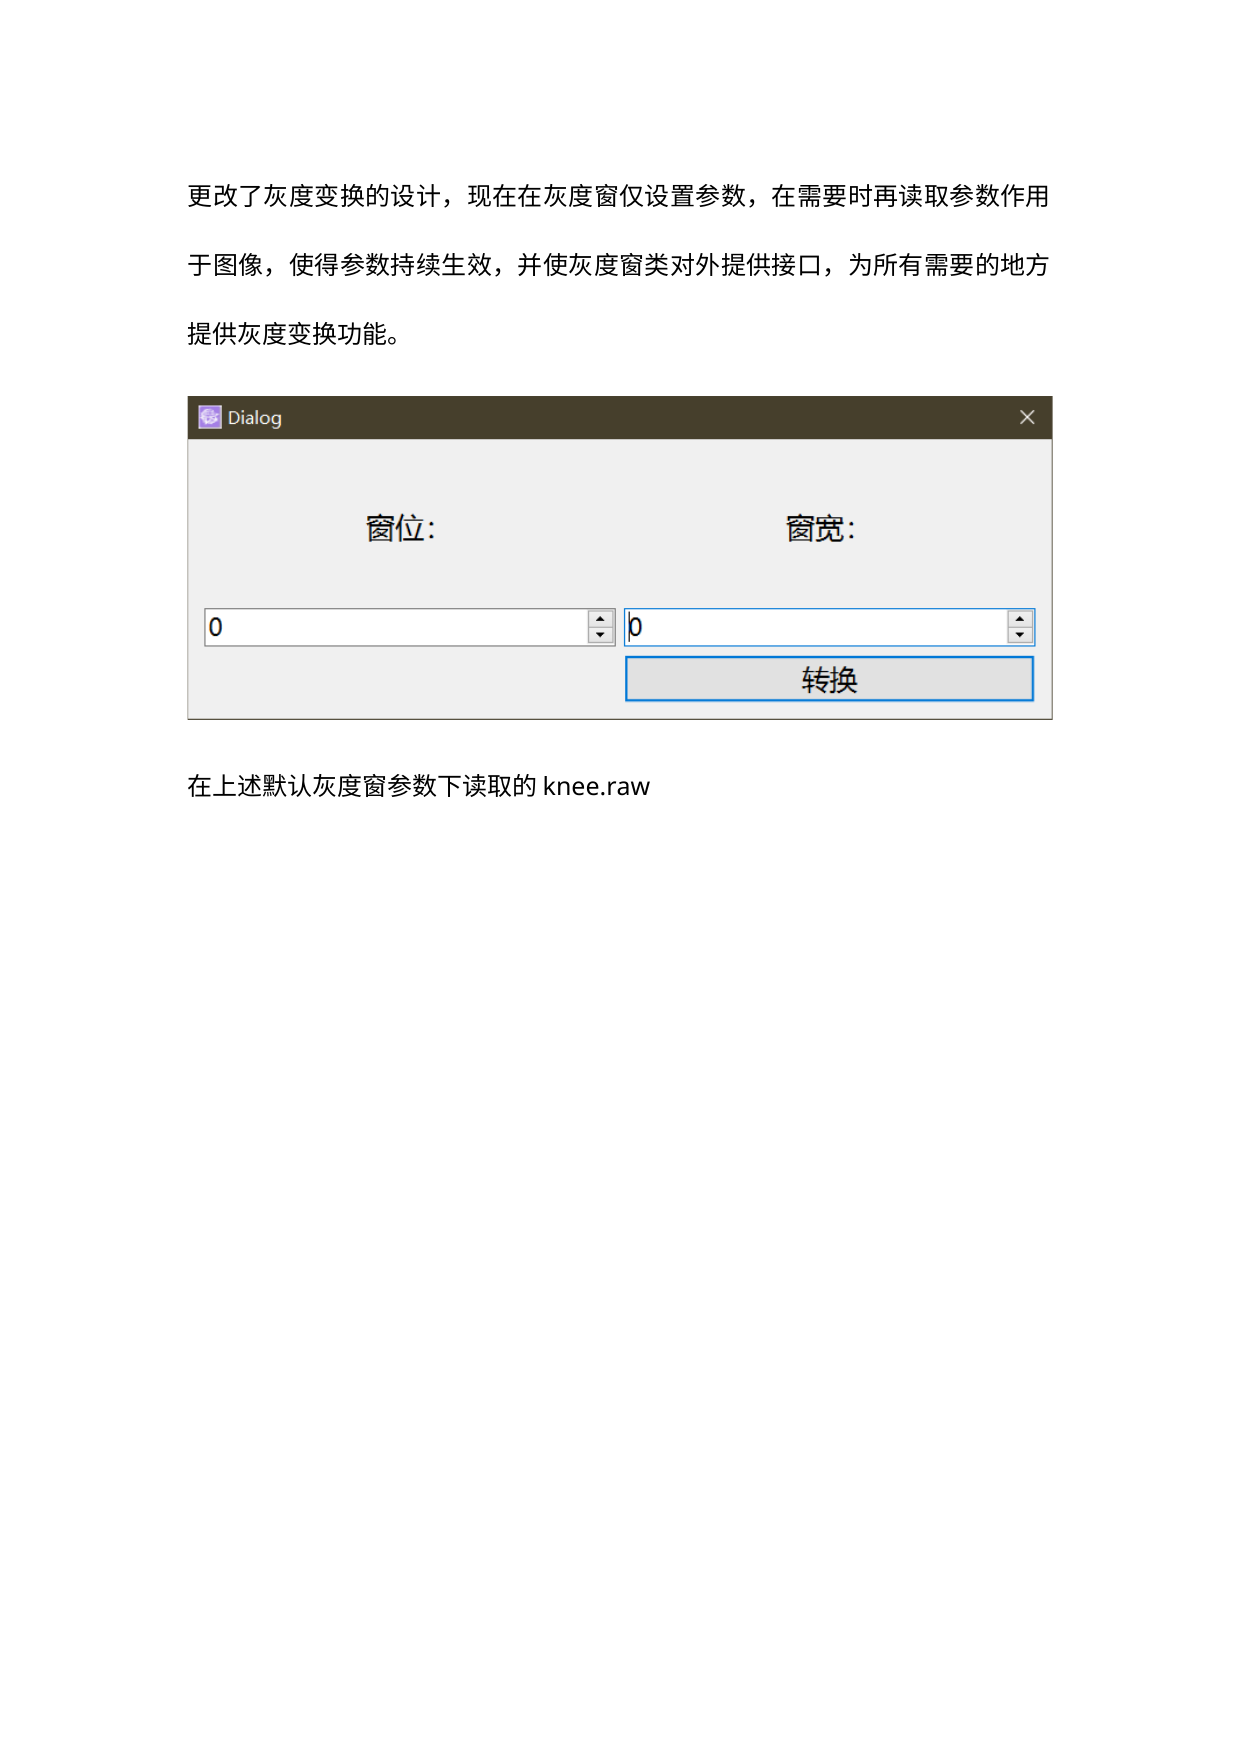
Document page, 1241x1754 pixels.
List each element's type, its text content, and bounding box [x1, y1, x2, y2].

picture [187, 396, 1053, 720]
text 在上述默认灰度窗参数下读取的knee.raw [187, 752, 1053, 817]
text 更改了灰度变换的设计，现在在灰度窗仅设置参数，在需要时再读取参数作用于图像，使得参数持续生效，并使灰度窗类对外提供接口，为所有需要的地方提供灰度变换功能。 [187, 162, 1053, 365]
